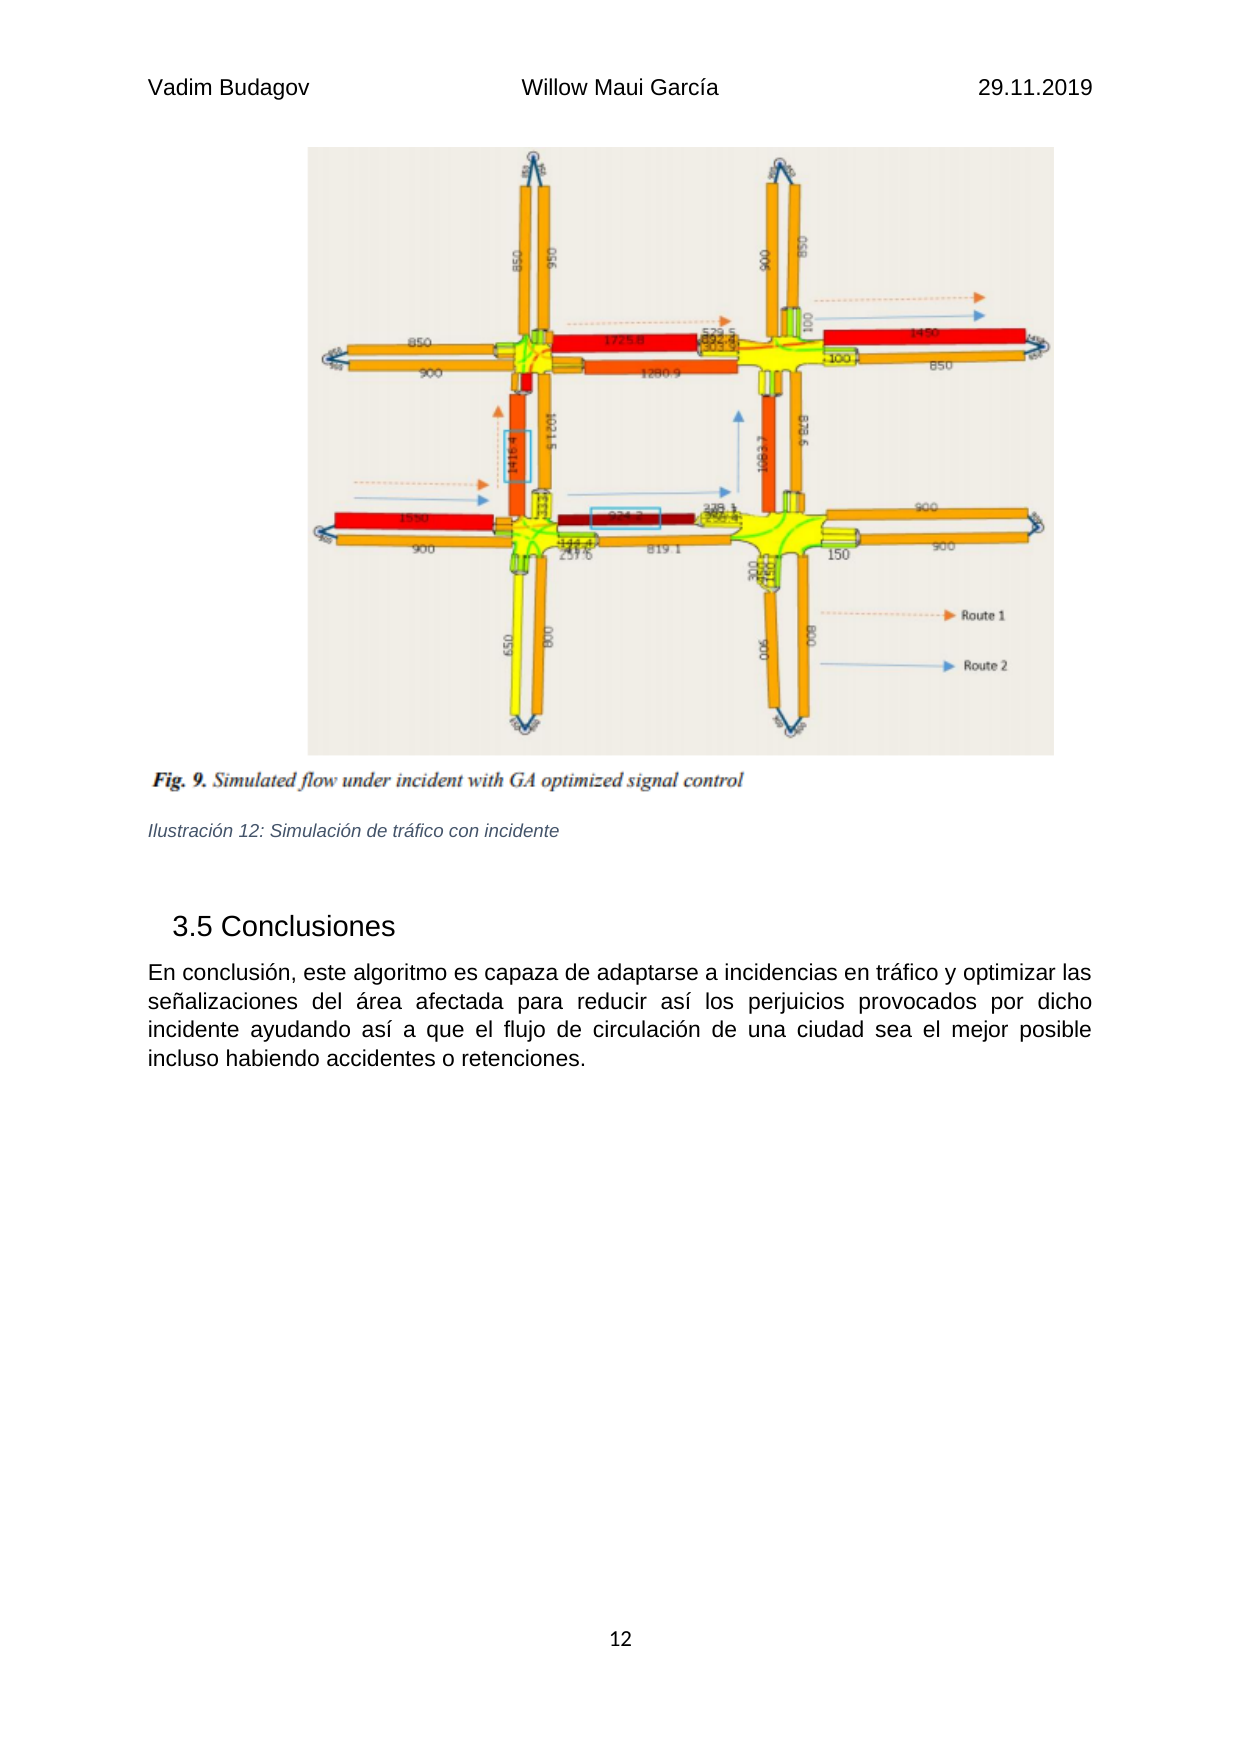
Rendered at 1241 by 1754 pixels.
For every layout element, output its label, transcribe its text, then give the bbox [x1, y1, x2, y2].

text En conclusión, este algoritmo es capaza de adaptarse a incidencias en tráfico y optimizar las señalizaciones del área afectada para reducir así los perjuicios provocados por dicho incidente ayudando así a que el flujo de circulación de una ciudad sea el mejor posible incluso habiendo accidentes o retenciones. [148, 959, 1093, 1071]
text Ilustración 12: Simulación de tráfico con incidente [148, 819, 1093, 841]
picture [147, 147, 1054, 801]
subtitle 3.5 Conclusiones [148, 909, 1093, 942]
